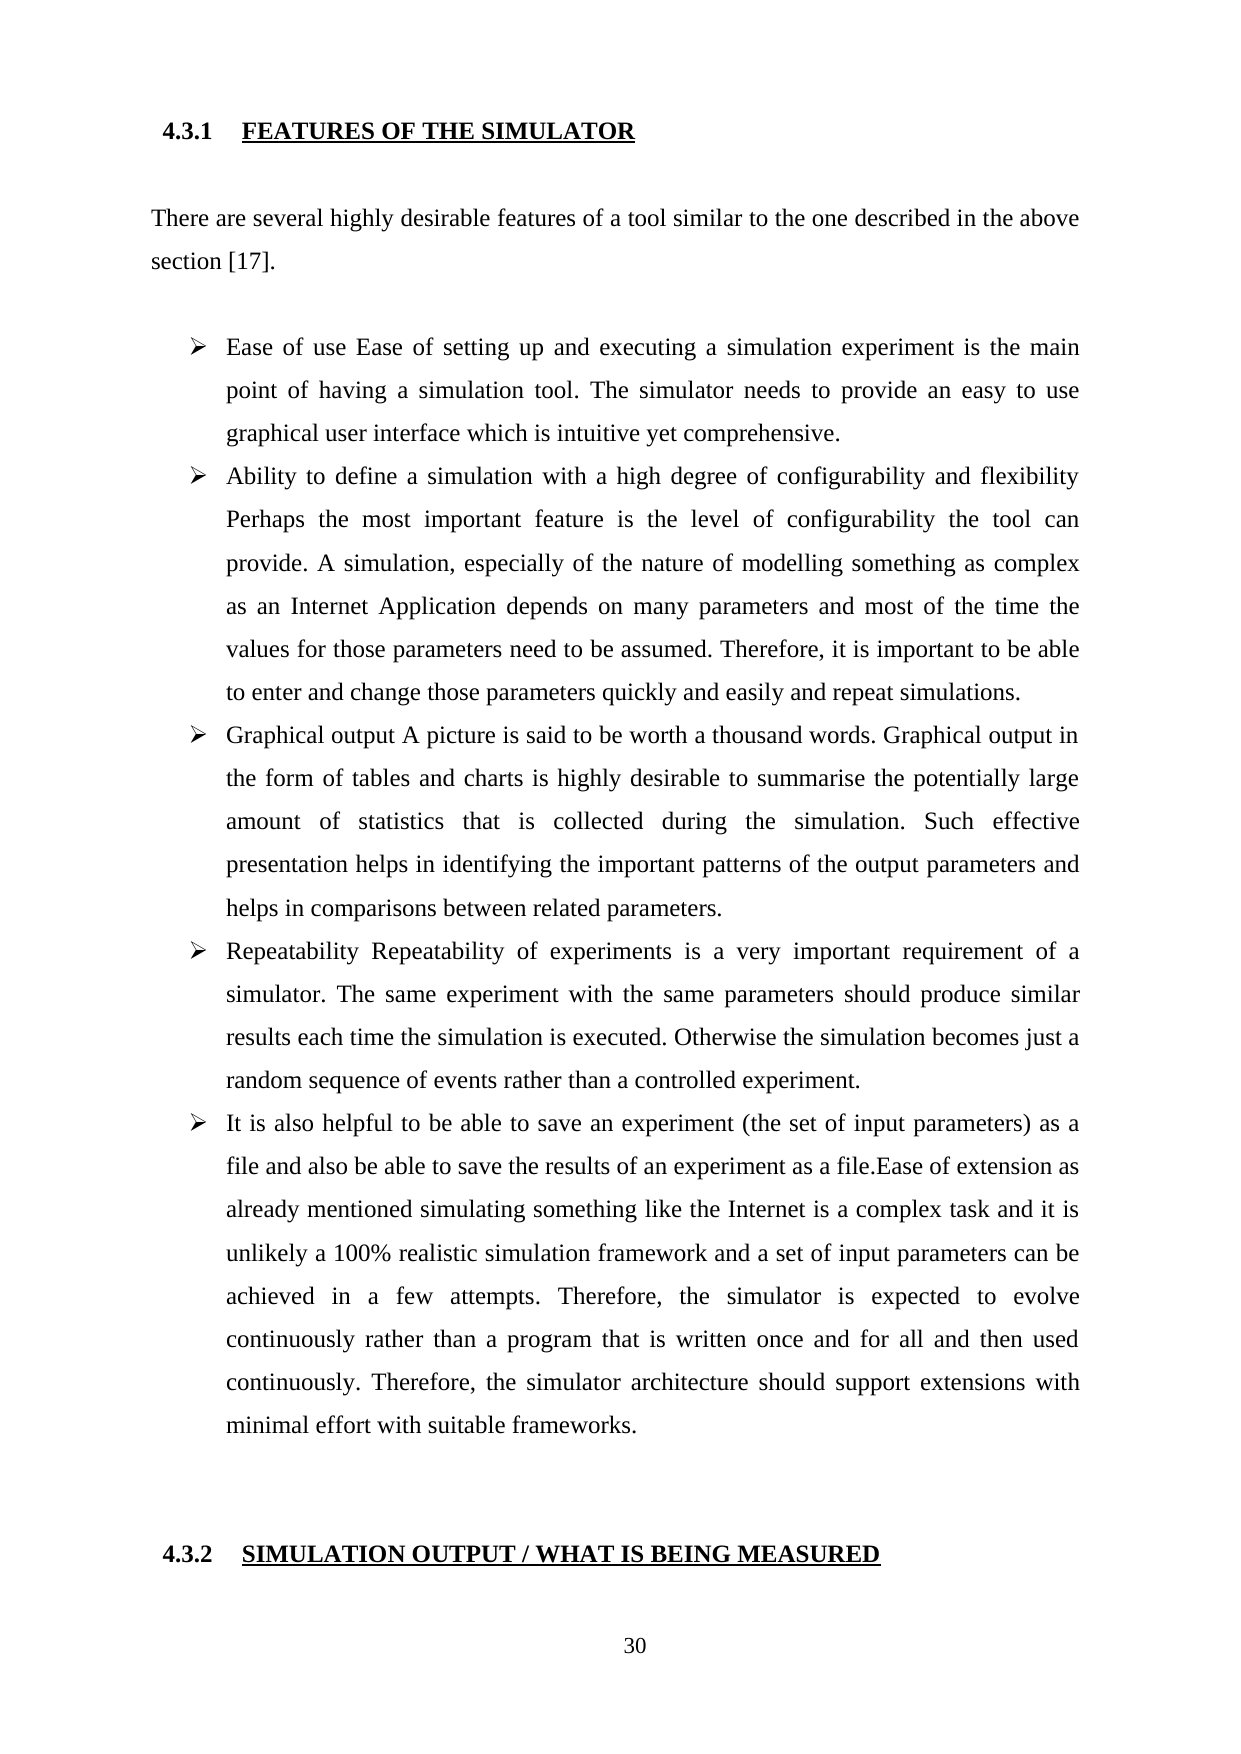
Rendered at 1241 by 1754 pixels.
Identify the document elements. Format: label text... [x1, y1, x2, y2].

list Ability to define a simulation with a high degree of configurability and flexibility Perhaps the most important feature is the level of configurability the tool can provide. A simulation, especially of the nature of modelling something as complex as an Internet Application depends on many parameters and most of the time the values for those parameters need to be assumed. Therefore, it is important to be able to enter and change those parameters quickly and easily and repeat simulations. [188, 461, 1081, 706]
subtitle SIMULATION OUTPUT / WHAT IS BEING MEASURED [162, 1539, 1081, 1568]
list It is also helpful to be able to save an experiment (the set of input parameters) as a file and also be able to save the results of an experiment as a file.Ease of extension as already mentioned simulating something like the Internet is a complex task and it is unlikely a 100% realistic simulation framework and a set of input parameters can be achieved in a few attempts. Therefore, the simulator is expected to evolve continuously rather than a program that is written once and for all and then used continuously. Therefore, the simulator architecture should support extensions with minimal effort with suitable frameworks. [188, 1108, 1081, 1439]
subtitle FEATURES OF THE SIMULATOR [162, 116, 1081, 145]
list Ease of use Ease of setting up and executing a simulation experiment is the main point of having a simulation tool. The simulator needs to provide an easy to use graphical user interface which is intuitive yet comprehensive. [188, 332, 1081, 447]
text There are several highly desirable features of a tool similar to the one described in the above section [17]. [151, 203, 1081, 274]
list Graphical output A picture is said to be worth a thousand words. Graphical output in the form of tables and charts is highly desirable to summarise the potentially large amount of statistics that is collected during the simulation. Such effective presentation helps in identifying the important patterns of the output parameters and helps in comparisons between related parameters. [188, 720, 1081, 921]
list Repeatability Repeatability of experiments is a very important requirement of a simulator. The same experiment with the same parameters should produce similar results each time the simulation is executed. Otherwise the simulation becomes just a random sequence of events rather than a controlled experiment. [188, 936, 1081, 1094]
